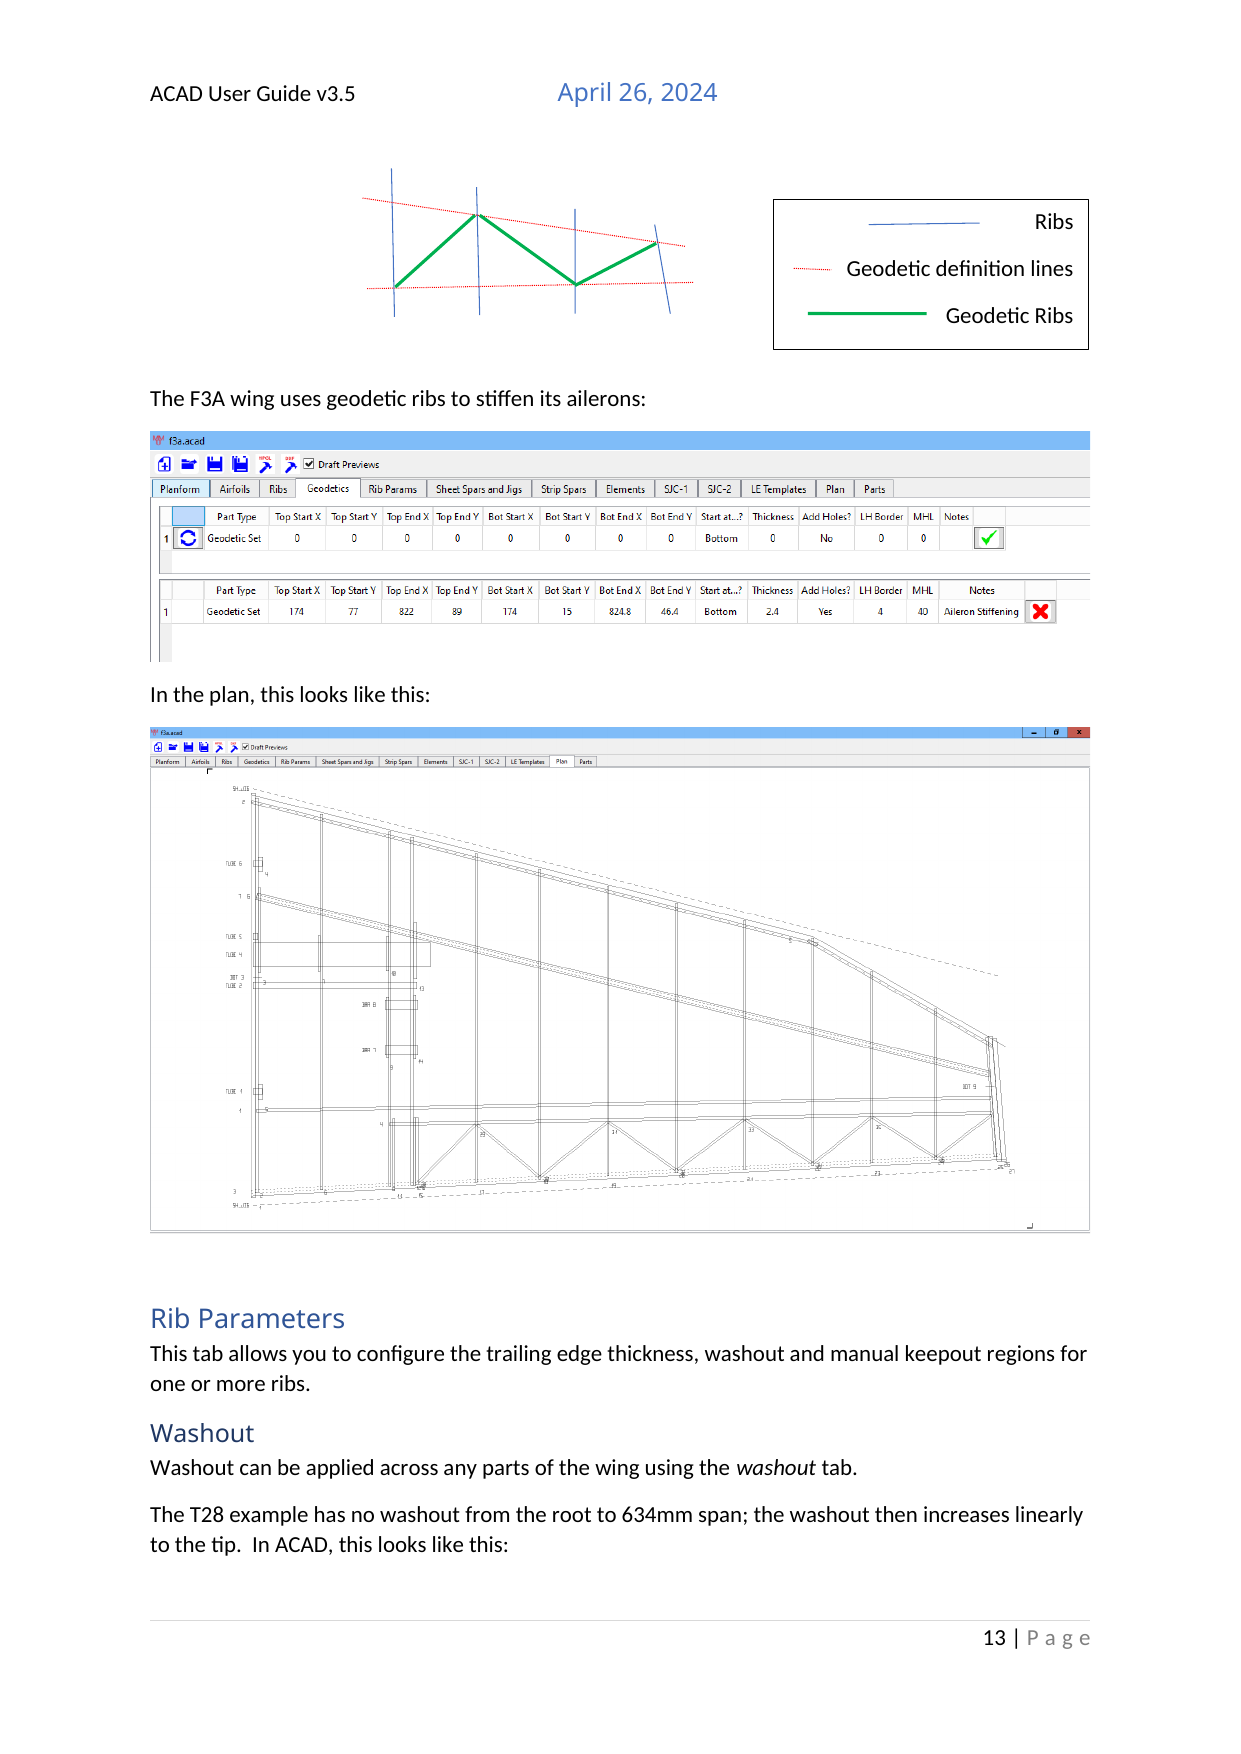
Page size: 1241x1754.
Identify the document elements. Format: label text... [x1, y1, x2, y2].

picture [150, 727, 1091, 1234]
subtitle Rib Parameters [150, 1299, 1090, 1336]
text This tab allows you to configure the trailing edge thickness, washout and manual keepout regions for one or more ribs. [150, 1339, 1090, 1397]
picture [150, 431, 1091, 662]
text The T28 example has no washout from the root to 634mm span; the washout then increases linearly to the tip. In ACAD, this looks like this: [150, 1500, 1090, 1558]
text The F3A wing uses geodetic ribs to stiffen its ailerons: [150, 384, 1090, 412]
subtitle Washout [150, 1416, 1090, 1450]
text In the plan, this looks like this: [150, 681, 1090, 708]
text Washout can be applied across any parts of the wing using the washout tab. [150, 1453, 1090, 1481]
